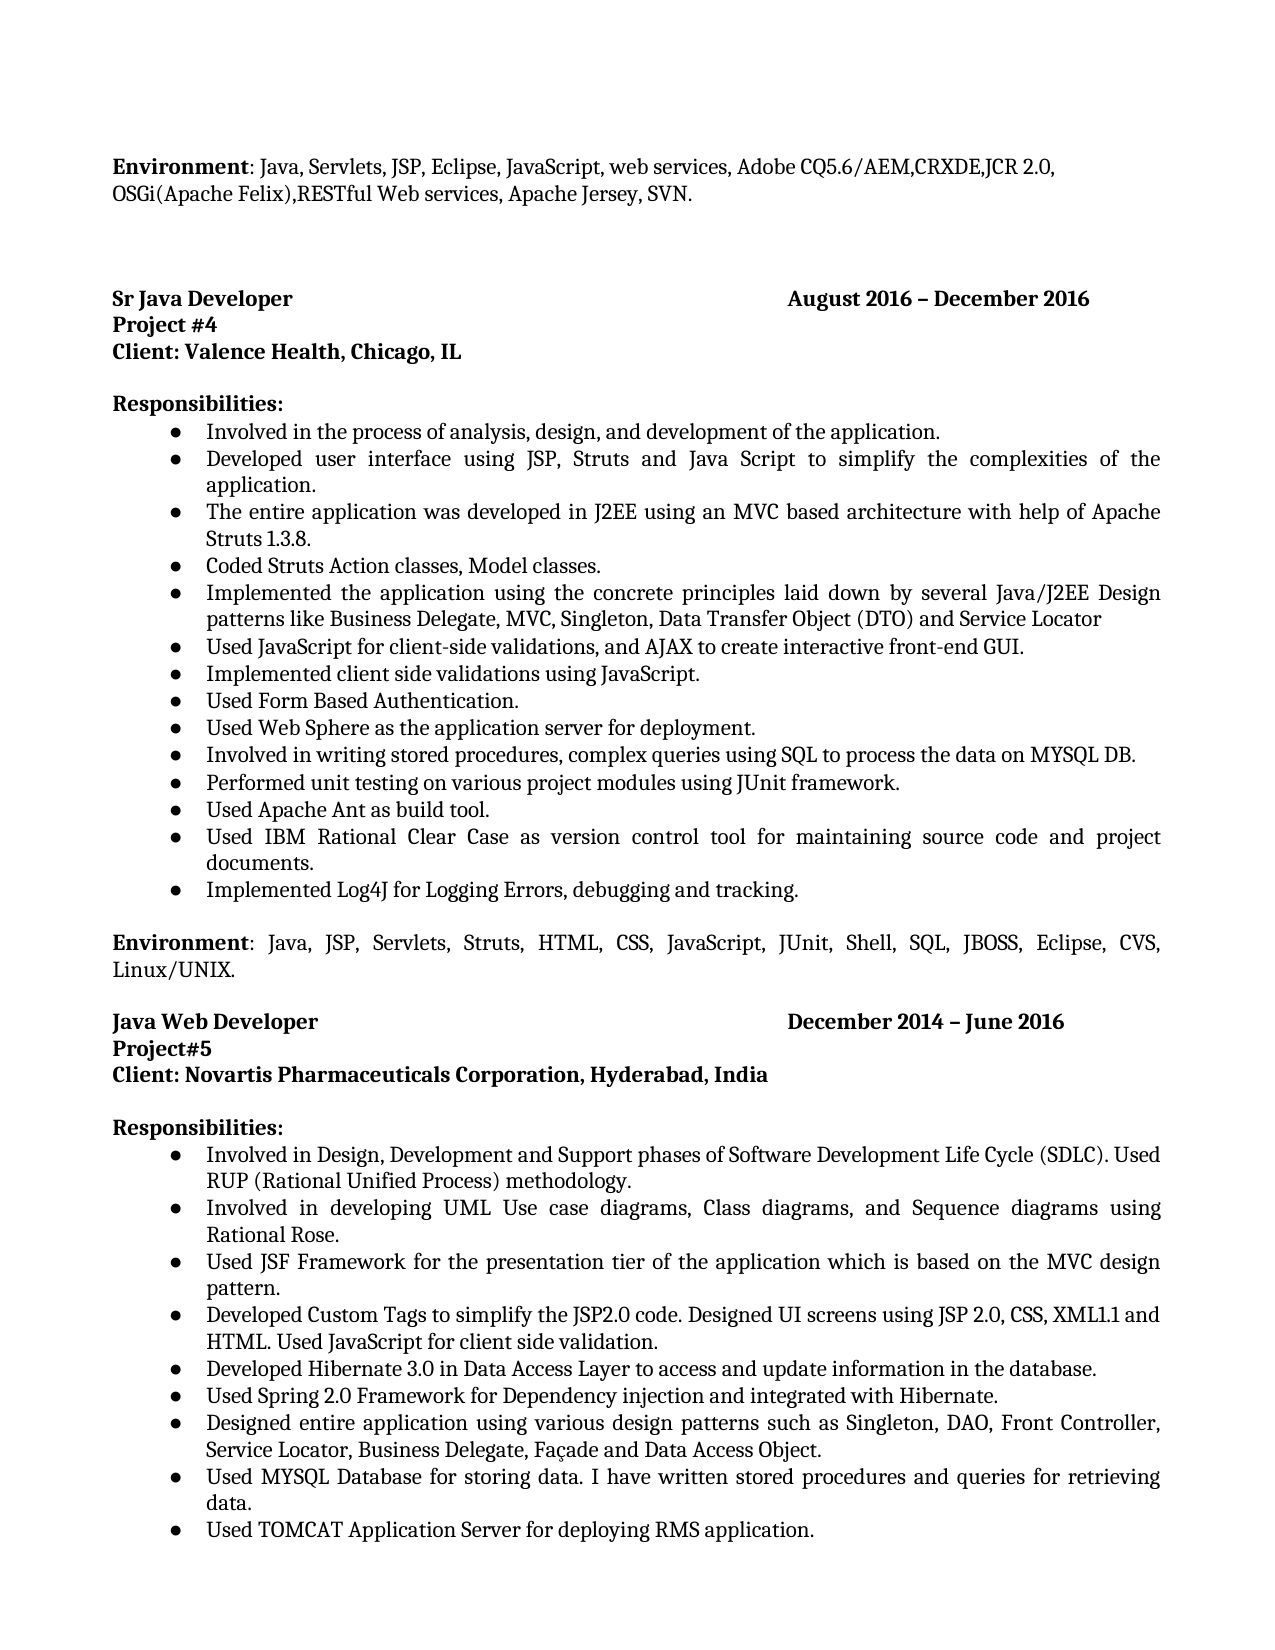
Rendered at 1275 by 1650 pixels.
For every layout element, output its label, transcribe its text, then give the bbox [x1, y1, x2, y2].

list Developed Custom Tags to simplify the JSP2.0 code. Designed UI screens using JSP 2.0, CSS, XML1.1 and HTML. Used JavaScript for client side validation. [169, 1301, 1162, 1355]
list Implemented client side validations using JavaScript. [169, 660, 1162, 687]
list Involved in writing stored procedures, complex queries using SQL to process the data on MYSQL DB. [169, 741, 1162, 768]
list Involved in Design, Development and Support phases of Software Development Life Cycle (SDLC). Used RUP (Rational Unified Process) methodology. [169, 1141, 1162, 1194]
subtitle Client: Novartis Pharmaceuticals Corporation, Hyderabad, India [112, 1062, 1162, 1088]
list Involved in developing UML Use case diagrams, Class diagrams, and Sequence diagrams using Rational Rose. [169, 1194, 1162, 1248]
list Involved in the process of analysis, design, and development of the application. [169, 418, 1162, 445]
list Used Web Sphere as the application server for deployment. [169, 714, 1162, 741]
text Environment: Java, Servlets, JSP, Eclipse, JavaScript, web services, Adobe CQ5.6/AEM,CRXDE,JCR 2.0, OSGi(Apache Felix),RESTful Web services, Apache Jersey, SVN. [112, 154, 1162, 207]
list Implemented Log4J for Logging Errors, debugging and tracking. [169, 876, 1162, 904]
list The entire application was developed in J2EE using an MVC based architecture with help of Apache Struts 1.3.8. [169, 498, 1162, 552]
list Coded Struts Action classes, Model classes. [169, 552, 1162, 579]
list Used Spring 2.0 Framework for Dependency injection and integrated with Hibernate. [169, 1382, 1162, 1409]
list Used MYSQL Database for storing data. I have written stored procedures and queries for retrieving data. [169, 1463, 1162, 1516]
text Responsibilities: [112, 391, 1162, 418]
text Java Web Developer December 2014 – June 2016 [112, 1009, 1162, 1035]
list Used TOMCAT Application Server for deploying RMS application. [169, 1516, 1162, 1544]
list Developed user interface using JSP, Struts and Java Script to simplify the complexities of the application. [169, 445, 1162, 498]
list Designed entire application using various design patterns such as Singleton, DAO, Front Controller, Service Locator, Business Delegate, Façade and Data Access Object. [169, 1409, 1162, 1463]
list Used Form Based Authentication. [169, 687, 1162, 714]
subtitle Project #4 [112, 312, 1162, 338]
list Performed unit testing on various project modules using JUnit framework. [169, 768, 1162, 796]
subtitle Project#5 [112, 1035, 1162, 1062]
list Implemented the application using the concrete principles laid down by several Java/J2EE Design patterns like Business Delegate, MVC, Singleton, Data Transfer Object (DTO) and Service Locator [169, 579, 1162, 633]
subtitle Client: Valence Health, Chicago, IL [112, 338, 1162, 365]
text Environment: Java, JSP, Servlets, Struts, HTML, CSS, JavaScript, JUnit, Shell, SQL, JBOSS, Eclipse, CVS, Linux/UNIX. [112, 930, 1162, 983]
list Developed Hibernate 3.0 in Data Access Layer to access and update information in the database. [169, 1355, 1162, 1382]
list Used JSF Framework for the presentation tier of the application which is based on the MVC design pattern. [169, 1248, 1162, 1301]
list Used JavaScript for client-side validations, and AJAX to create interactive front-end GUI. [169, 633, 1162, 660]
text Sr Java Developer August 2016 – December 2016 [112, 286, 1162, 312]
list Used IBM Rational Clear Case as version control tool for maintaining source code and project documents. [169, 823, 1162, 876]
text Responsibilities: [112, 1114, 1162, 1141]
list Used Apache Ant as build tool. [169, 796, 1162, 823]
